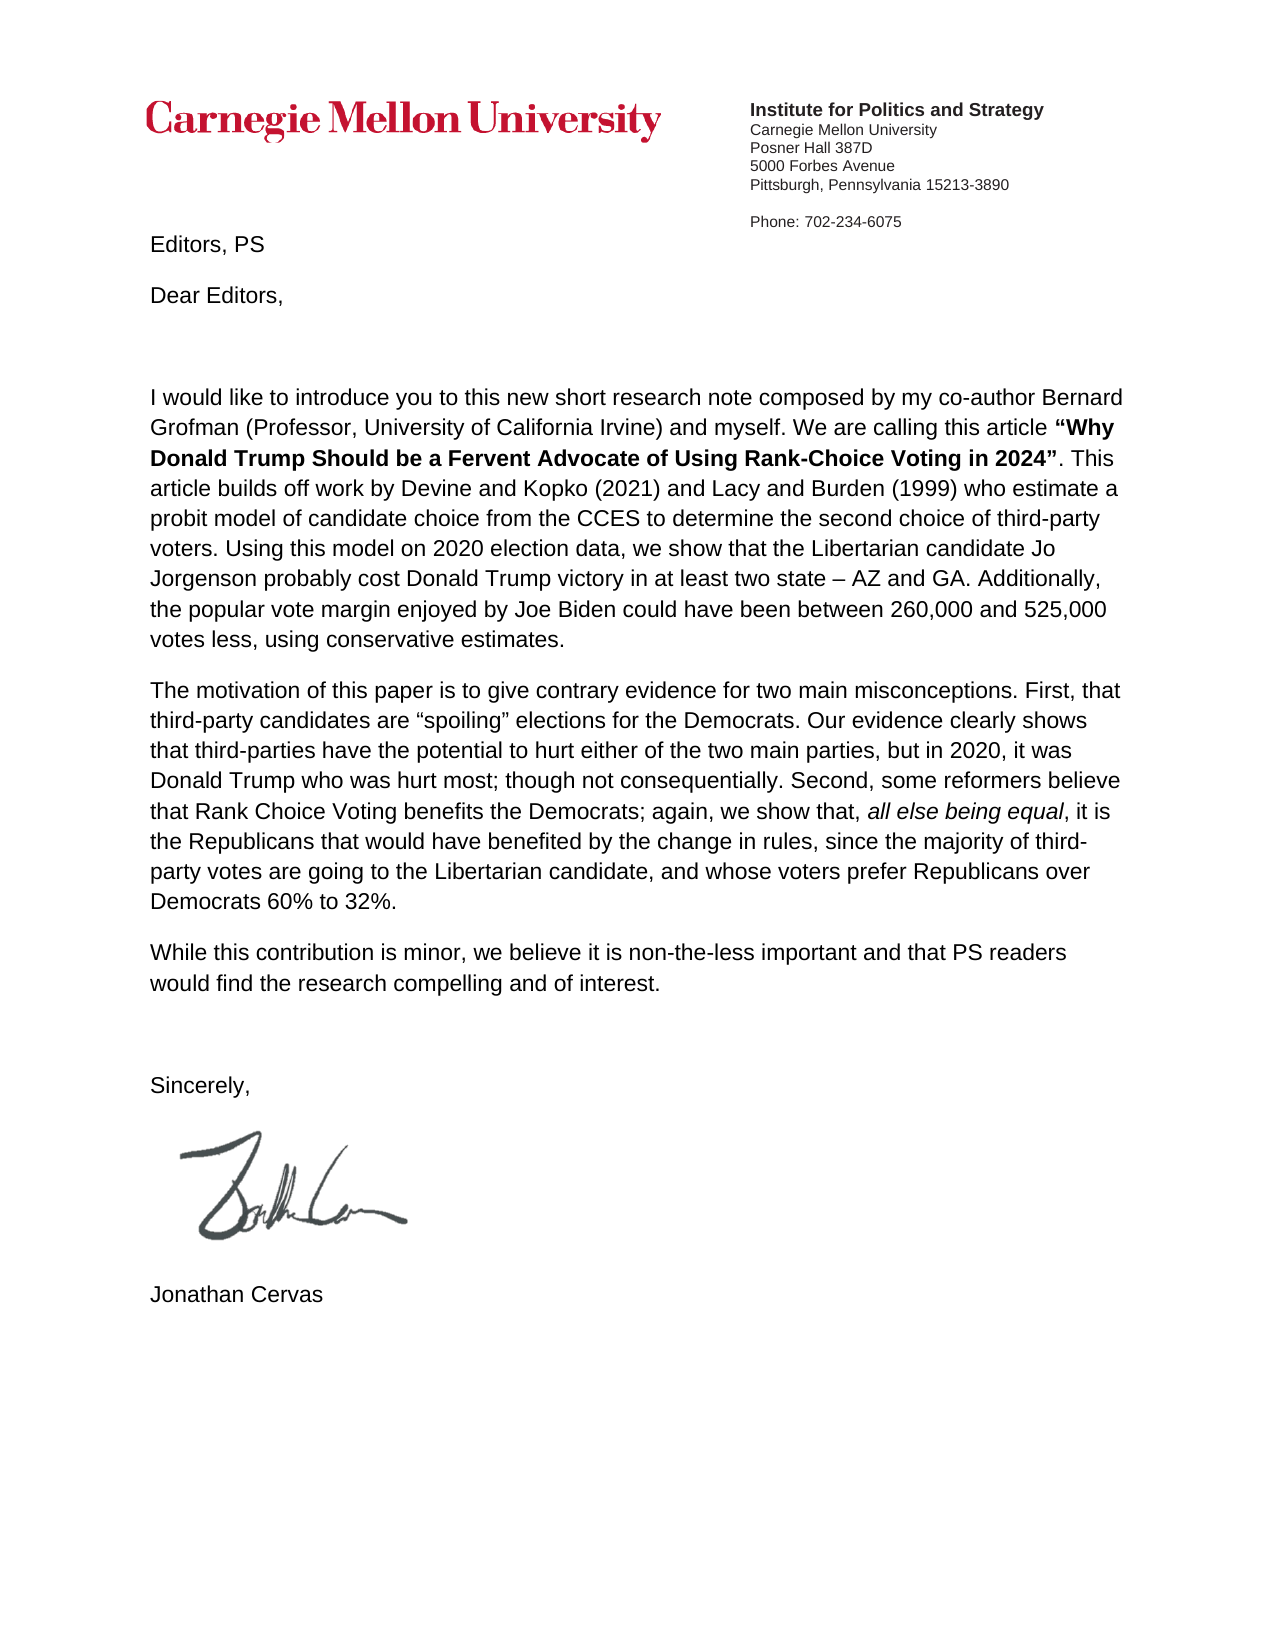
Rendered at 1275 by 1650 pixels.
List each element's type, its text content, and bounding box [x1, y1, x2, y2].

picture [150, 1122, 450, 1256]
picture [144, 100, 661, 143]
text Sincerely, [150, 1072, 1125, 1098]
text I would like to introduce you to this new short research note composed by my co-author Bernard Grofman (Professor, University of California Irvine) and myself. We are calling this article “Why Donald Trump Should be a Fervent Advocate of Using Rank-Choice Voting in 2024”. This article builds off work by Devine and Kopko (2021) and Lacy and Burden (1999) who estimate a probit model of candidate choice from the CCES to determine the second choice of third-party voters. Using this model on 2020 election data, we show that the Libertarian candidate Jo Jorgenson probably cost Donald Trump victory in at least two state – AZ and GA. Additionally, the popular vote margin enjoyed by Joe Biden could have been between 260,000 and 525,000 votes less, using conservative estimates. [150, 384, 1125, 652]
text While this contribution is minor, we believe it is non-the-less important and that PS readers would find the research compelling and of interest. [150, 939, 1125, 996]
text Dear Editors, [150, 282, 1125, 308]
text The motivation of this paper is to give contrary evidence for two main misconceptions. First, that third-party candidates are “spoiling” elections for the Democrats. Our evidence clearly shows that third-parties have the potential to hurt either of the two main parties, but in 2020, it was Donald Trump who was hurt most; though not consequentially. Second, some reformers believe that Rank Choice Voting benefits the Democrats; again, we show that, all else being equal, it is the Republicans that would have benefited by the change in rules, since the majority of third-party votes are going to the Libertarian candidate, and whose voters prefer Republicans over Democrats 60% to 32%. [150, 677, 1125, 915]
text Jonathan Cervas [150, 1281, 1125, 1307]
text Editors, PS [150, 231, 1125, 257]
